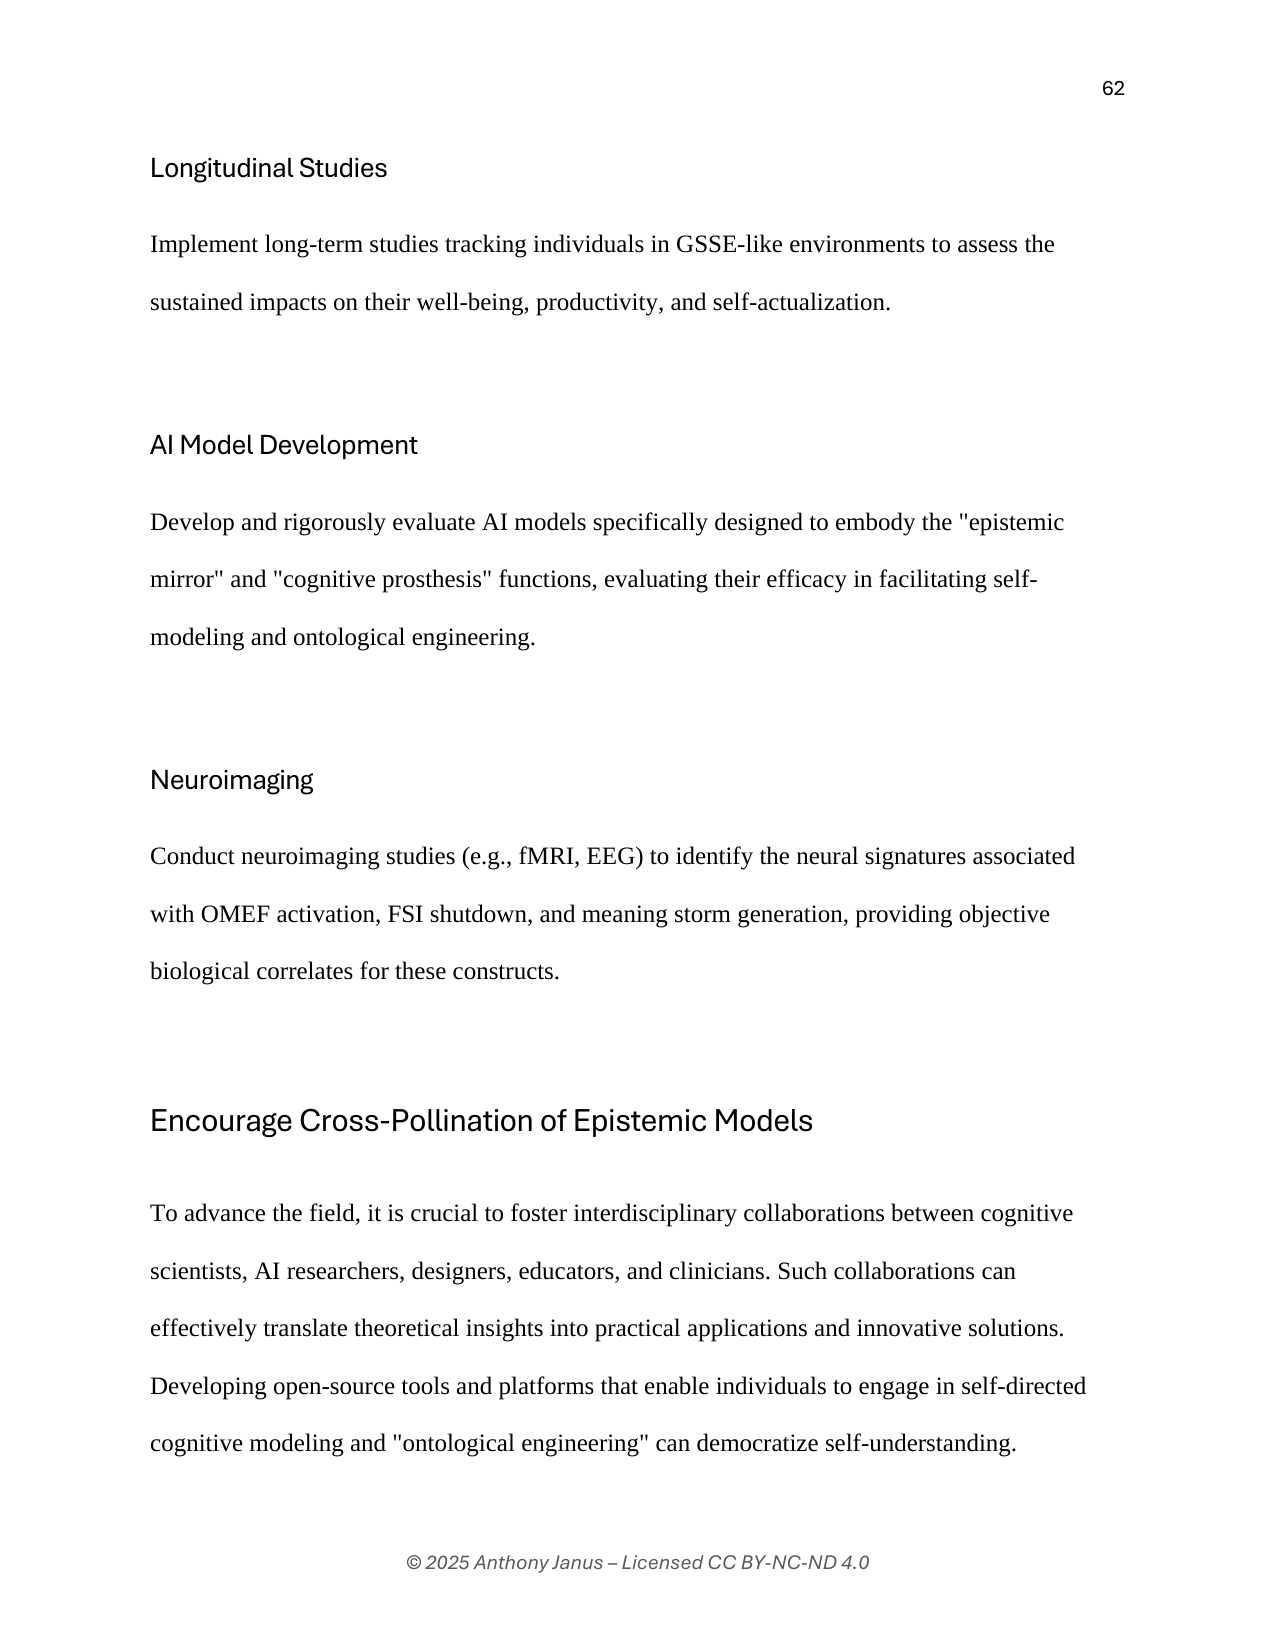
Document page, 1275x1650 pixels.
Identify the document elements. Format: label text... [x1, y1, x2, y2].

text Conduct neuroimaging studies (e.g., fMRI, EEG) to identify the neural signatures associated with OMEF activation, FSI shutdown, and meaning storm generation, providing objective biological correlates for these constructs. [150, 841, 1125, 985]
text Develop and rigorously evaluate AI models specifically designed to embody the "epistemic mirror" and "cognitive prosthesis" functions, evaluating their efficacy in facilitating self-modeling and ontological engineering. [150, 507, 1125, 650]
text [150, 1198, 1125, 1457]
subtitle Neuroimaging [150, 762, 1125, 797]
subtitle Encourage Cross-Pollination of Epistemic Models [150, 1100, 1125, 1141]
subtitle AI Model Development [150, 427, 1125, 463]
subtitle Longitudinal Studies [150, 150, 1125, 186]
text Implement long-term studies tracking individuals in GSSE-like environments to assess the sustained impacts on their well-being, productivity, and self-actualization. [150, 229, 1125, 316]
